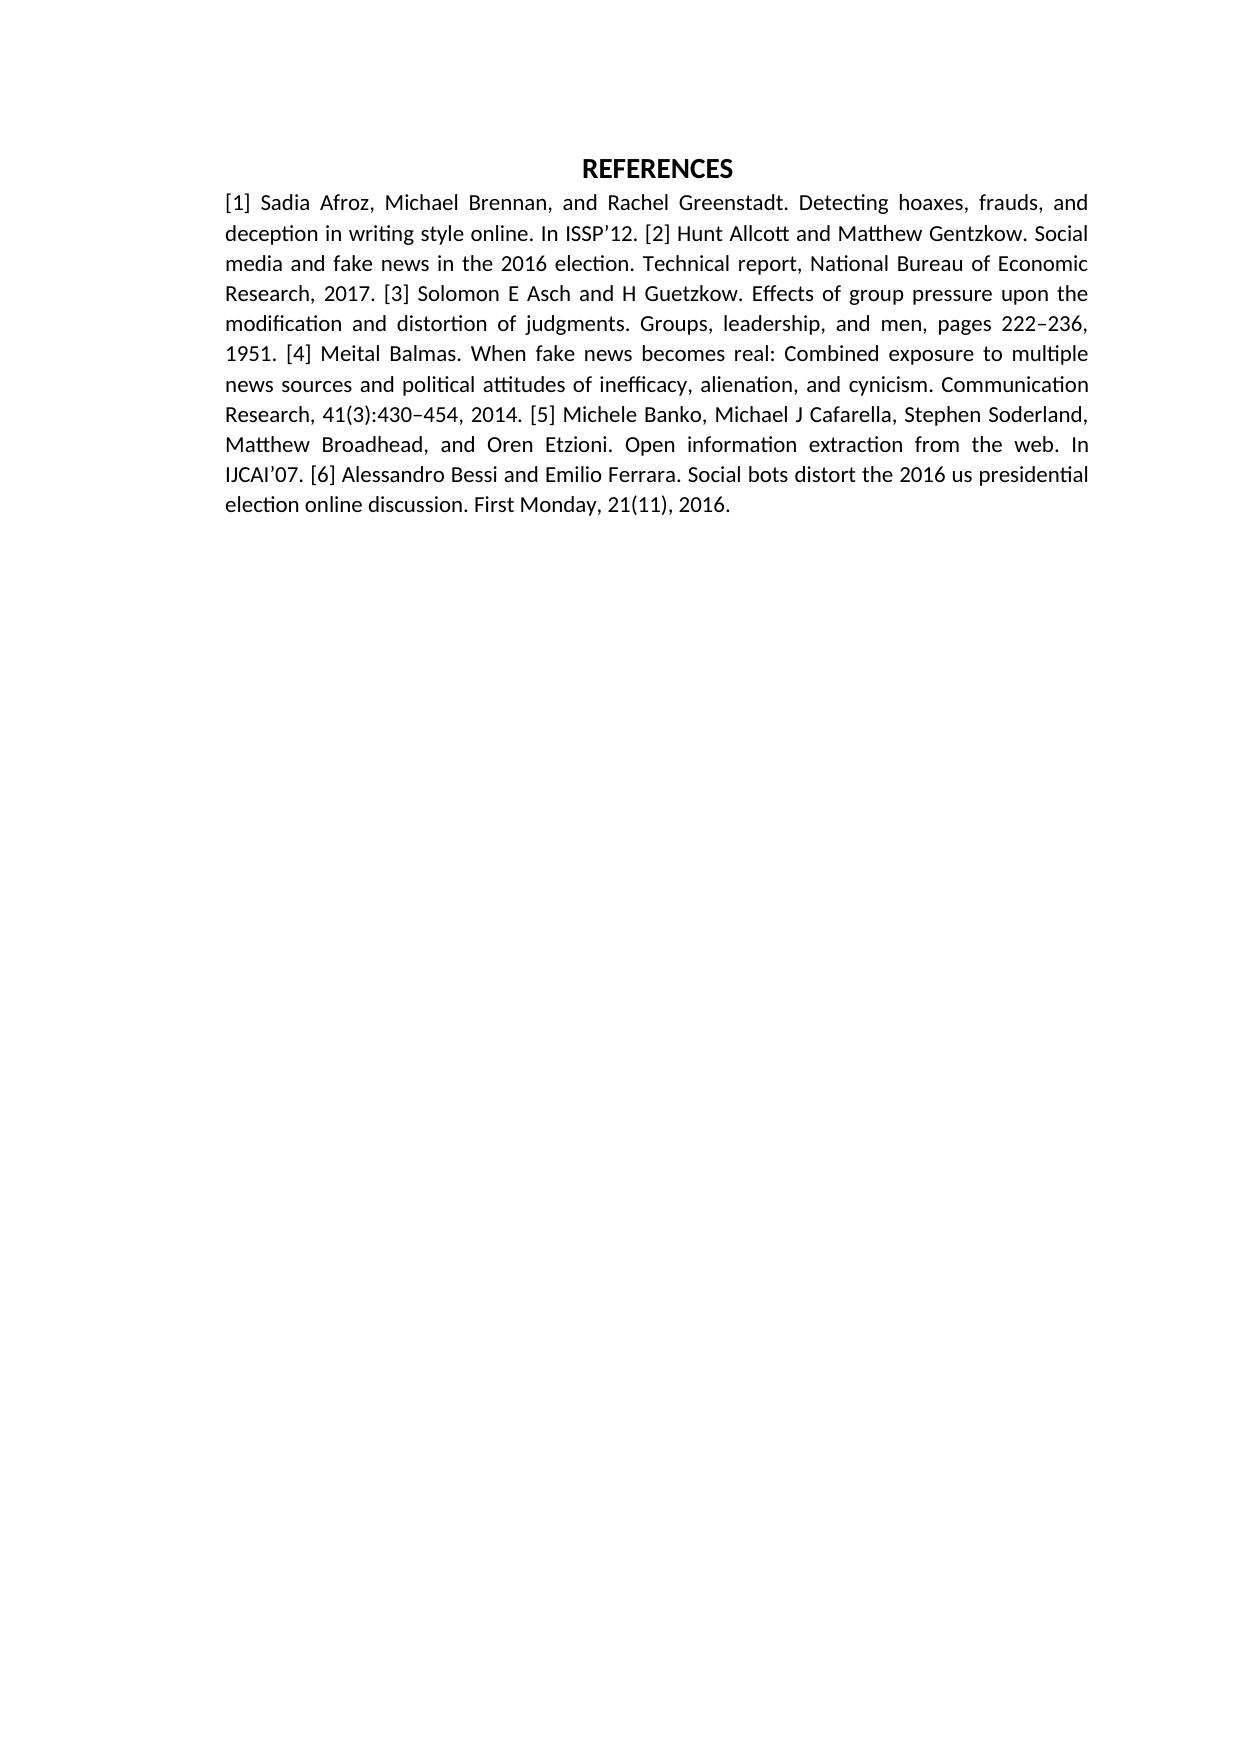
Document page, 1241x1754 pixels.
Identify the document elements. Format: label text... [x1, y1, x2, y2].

list [1] Sadia Afroz, Michael Brennan, and Rachel Greenstadt. Detecting hoaxes, frauds, and deception in writing style online. In ISSP’12. [2] Hunt Allcott and Matthew Gentzkow. Social media and fake news in the 2016 election. Technical report, National Bureau of Economic Research, 2017. [3] Solomon E Asch and H Guetzkow. Effects of group pressure upon the modification and distortion of judgments. Groups, leadership, and men, pages 222–236, 1951. [4] Meital Balmas. When fake news becomes real: Combined exposure to multiple news sources and political attitudes of inefficacy, alienation, and cynicism. Communication Research, 41(3):430–454, 2014. [5] Michele Banko, Michael J Cafarella, Stephen Soderland, Matthew Broadhead, and Oren Etzioni. Open information extraction from the web. In IJCAI’07. [6] Alessandro Bessi and Emilio Ferrara. Social bots distort the 2016 us presidential election online discussion. First Monday, 21(11), 2016. [225, 188, 1090, 518]
list REFERENCES [225, 150, 1090, 186]
